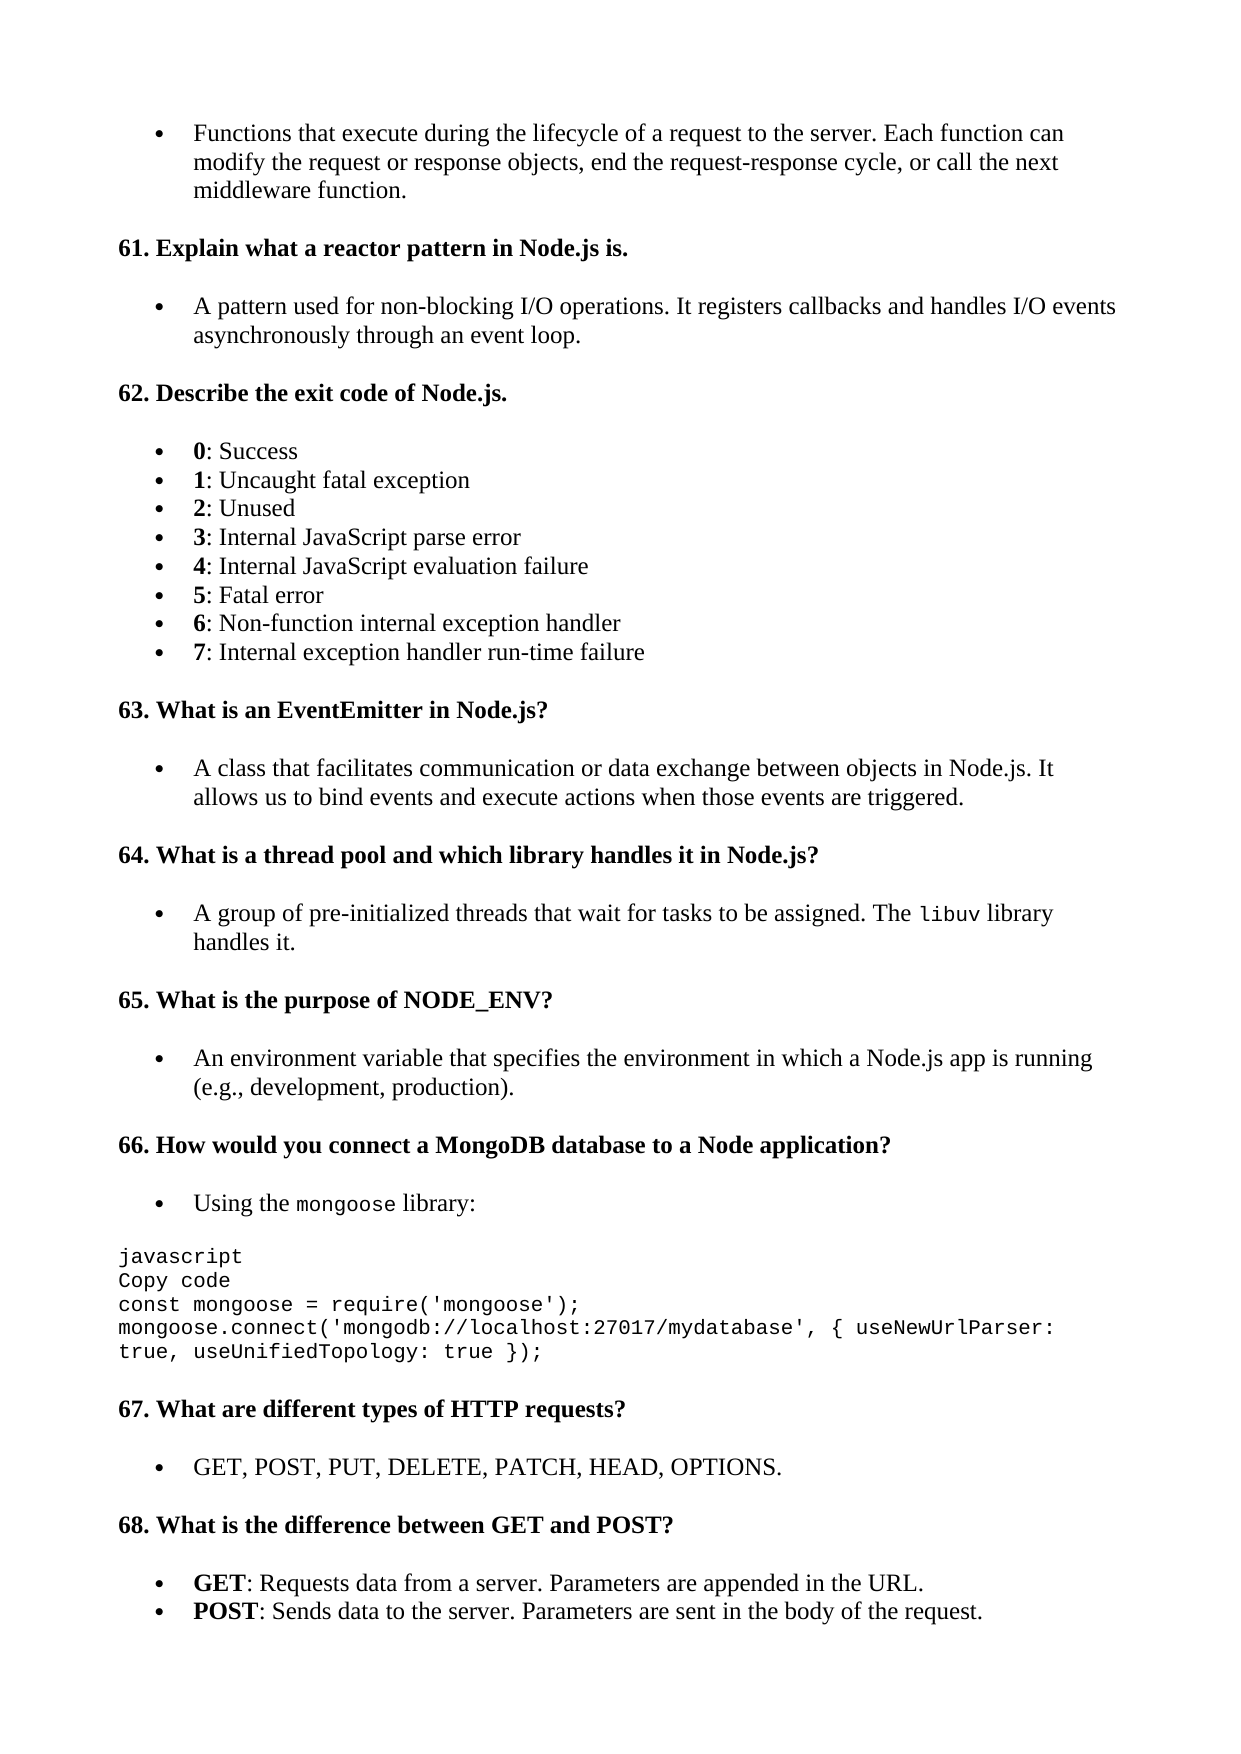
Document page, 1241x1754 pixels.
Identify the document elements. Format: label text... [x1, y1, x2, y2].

list A pattern used for non-blocking I/O operations. It registers callbacks and handles I/O events asynchronously through an event loop. [156, 291, 1122, 349]
text 66. How would you connect a MongoDB database to a Node application? [118, 1130, 1122, 1158]
text const mongoose = require('mongoose'); [118, 1294, 1122, 1317]
list 2: Unused [156, 493, 1122, 522]
text 62. Describe the exit code of Node.js. [118, 378, 1122, 407]
list 1: Uncaught fatal exception [156, 465, 1122, 493]
list A group of pre-initialized threads that wait for tasks to be assigned. The libuv library handles it. [156, 898, 1122, 956]
text Copy code [118, 1270, 1122, 1294]
list 0: Success [156, 436, 1122, 465]
text 61. Explain what a reactor pattern in Node.js is. [118, 233, 1122, 262]
list POST: Sends data to the server. Parameters are sent in the body of the request. [156, 1596, 1122, 1625]
text mongoose.connect('mongodb://localhost:27017/mydatabase', { useNewUrlParser: true, useUnifiedTopology: true }); [118, 1317, 1122, 1365]
text 64. What is a thread pool and which library handles it in Node.js? [118, 840, 1122, 868]
text 65. What is the purpose of NODE_ENV? [118, 985, 1122, 1014]
list GET, POST, PUT, DELETE, PATCH, HEAD, OPTIONS. [156, 1452, 1122, 1481]
list GET: Requests data from a server. Parameters are appended in the URL. [156, 1568, 1122, 1596]
list 6: Non-function internal exception handler [156, 608, 1122, 637]
list Using the mongoose library: [156, 1188, 1122, 1217]
text 63. What is an EventEmitter in Node.js? [118, 695, 1122, 724]
list 5: Fatal error [156, 580, 1122, 608]
list Functions that execute during the lifecycle of a request to the server. Each function can modify the request or response objects, end the request-response cycle, or call the next middleware function. [156, 118, 1122, 204]
list An environment variable that specifies the environment in which a Node.js app is running (e.g., development, production). [156, 1043, 1122, 1101]
list 7: Internal exception handler run-time failure [156, 637, 1122, 666]
list 3: Internal JavaScript parse error [156, 522, 1122, 551]
list 4: Internal JavaScript evaluation failure [156, 551, 1122, 580]
text javascript [118, 1246, 1122, 1270]
list A class that facilitates communication or data exchange between objects in Node.js. It allows us to bind events and execute actions when those events are triggered. [156, 753, 1122, 811]
text 68. What is the difference between GET and POST? [118, 1510, 1122, 1538]
text 67. What are different types of HTTP requests? [118, 1394, 1122, 1423]
